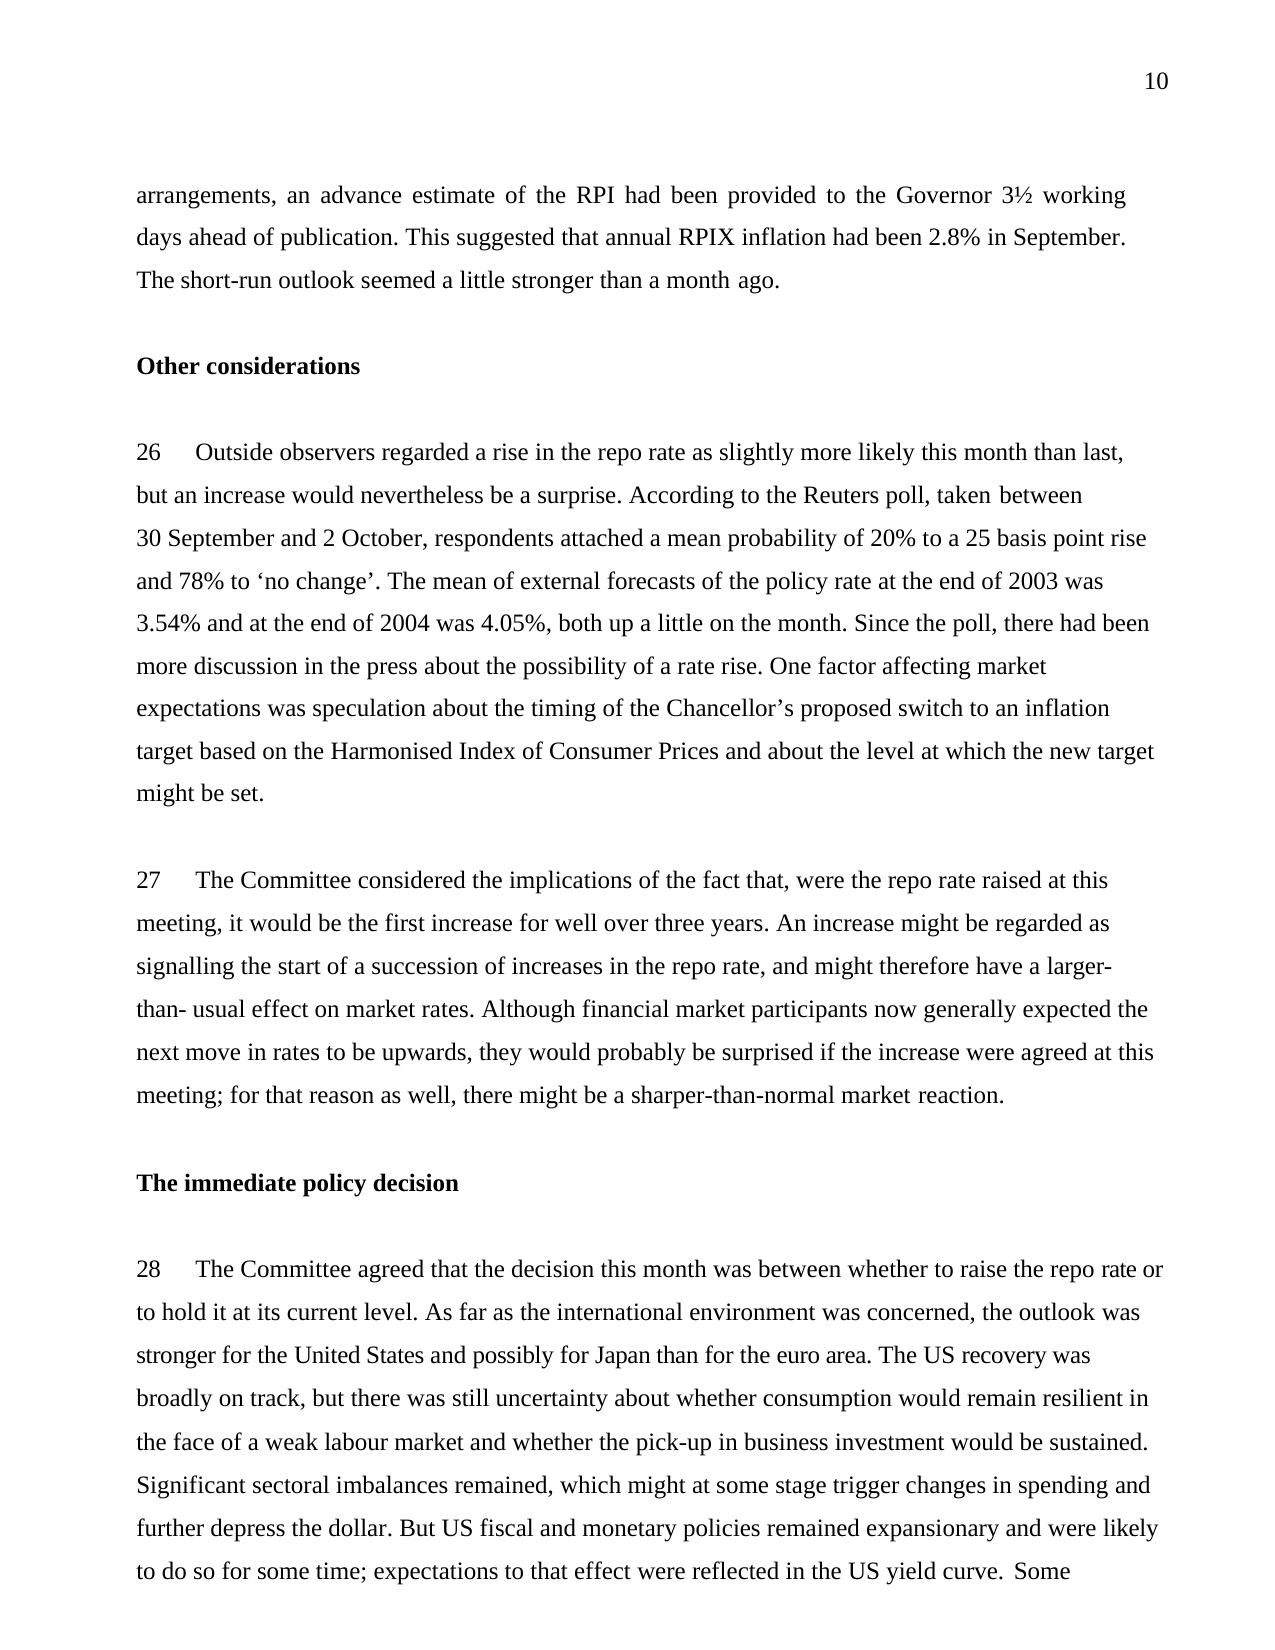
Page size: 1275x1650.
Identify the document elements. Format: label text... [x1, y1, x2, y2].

text 30 September and 2 October, respondents attached a mean probability of 20% to a 25 basis point rise and 78% to ‘no change’. The mean of external forecasts of the policy rate at the end of 2003 was 3.54% and at the end of 2004 was 4.05%, both up a little on the month. Since the poll, there had been more discussion in the press about the possibility of a rate rise. One factor affecting market expectations was speculation about the timing of the Chancellor’s proposed switch to an inflation target based on the Harmonised Index of Consumer Prices and about the level at which the new target might be set. [136, 523, 1160, 807]
subtitle Other considerations [136, 351, 1181, 379]
text arrangements, an advance estimate of the RPI had been provided to the Governor 3½ working days ahead of publication. This suggested that annual RPIX inflation had been 2.8% in September. The short-run outlook seemed a little stronger than a month ago. [136, 180, 1127, 293]
list The Committee agreed that the decision this month was between whether to raise the repo rate or to hold it at its current level. As far as the international environment was concerned, the outlook was stronger for the United States and possibly for Japan than for the euro area. The US recovery was broadly on track, but there was still uncertainty about whether consumption would remain resilient in the face of a weak labour market and whether the pick-up in business investment would be sustained. Significant sectoral imbalances remained, which might at some stage trigger changes in spending and further depress the dollar. But US fiscal and monetary policies remained expansionary and were likely to do so for some time; expectations to that effect were reflected in the US yield curve. Some [136, 1254, 1166, 1585]
list Outside observers regarded a rise in the repo rate as slightly more likely this month than last, but an increase would nevertheless be a surprise. According to the Reuters poll, taken between [136, 437, 1161, 509]
subtitle The immediate policy decision [136, 1168, 1181, 1197]
list The Committee considered the implications of the fact that, were the repo rate raised at this meeting, it would be the first increase for well over three years. An increase might be regarded as signalling the start of a succession of increases in the repo rate, and might therefore have a larger-than- usual effect on market rates. Although financial market participants now generally expected the next move in rates to be upwards, they would probably be surprised if the increase were agreed at this meeting; for that reason as well, there might be a sharper-than-normal market reaction. [136, 865, 1161, 1109]
